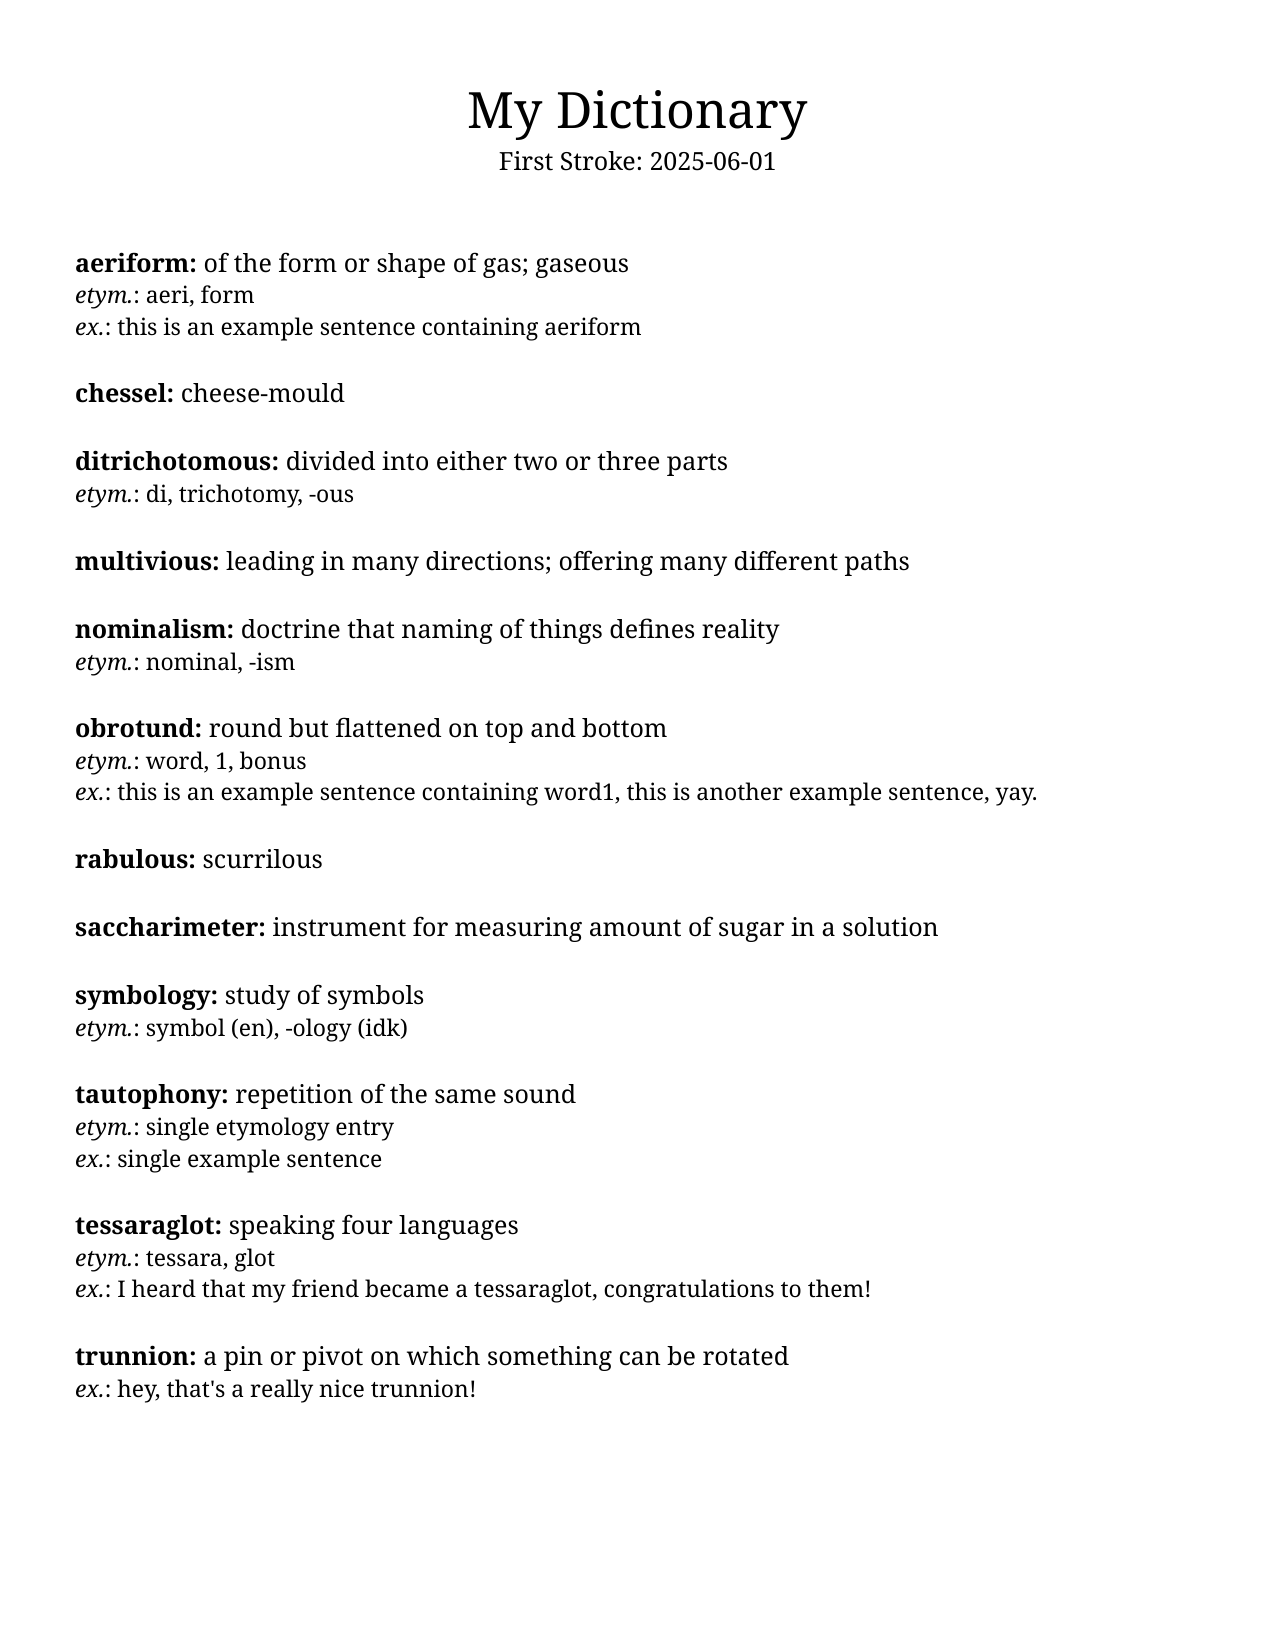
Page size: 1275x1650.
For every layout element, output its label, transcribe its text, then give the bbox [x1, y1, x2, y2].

text multivious: leading in many directions; offering many different paths [75, 543, 1200, 577]
text symbology: study of symbols [75, 978, 1200, 1012]
text ex.: single example sentence [75, 1142, 1200, 1174]
text saccharimeter: instrument for measuring amount of sugar in a solution [75, 910, 1200, 944]
text tautophony: repetition of the same sound [75, 1077, 1200, 1111]
text etym.: tessara, glot [75, 1242, 1200, 1273]
text ex.: this is an example sentence containing aeriform [75, 311, 1200, 342]
text nominalism: doctrine that naming of things defines reality [75, 612, 1200, 646]
text aeriform: of the form or shape of gas; gaseous [75, 245, 1200, 279]
text ex.: hey, that's a really nice trunnion! [75, 1372, 1200, 1404]
text chessel: cheese-mould [75, 376, 1200, 410]
text etym.: single etymology entry [75, 1111, 1200, 1142]
text etym.: di, trichotomy, -ous [75, 478, 1200, 509]
text ditrichotomous: divided into either two or three parts [75, 444, 1200, 478]
text etym.: word, 1, bonus [75, 745, 1200, 776]
text My Dictionary [75, 75, 1200, 143]
text etym.: aeri, form [75, 279, 1200, 311]
text ex.: I heard that my friend became a tessaraglot, congratulations to them! [75, 1273, 1200, 1304]
text trunnion: a pin or pivot on which something can be rotated [75, 1338, 1200, 1372]
text rabulous: scurrilous [75, 842, 1200, 876]
text obrotund: round but flattened on top and bottom [75, 711, 1200, 745]
text First Stroke: 2025-06-01 [75, 143, 1200, 177]
text etym.: symbol (en), -ology (idk) [75, 1012, 1200, 1043]
text tessaraglot: speaking four languages [75, 1208, 1200, 1242]
text ex.: this is an example sentence containing word1, this is another example sentence, yay. [75, 776, 1200, 807]
text etym.: nominal, -ism [75, 646, 1200, 677]
